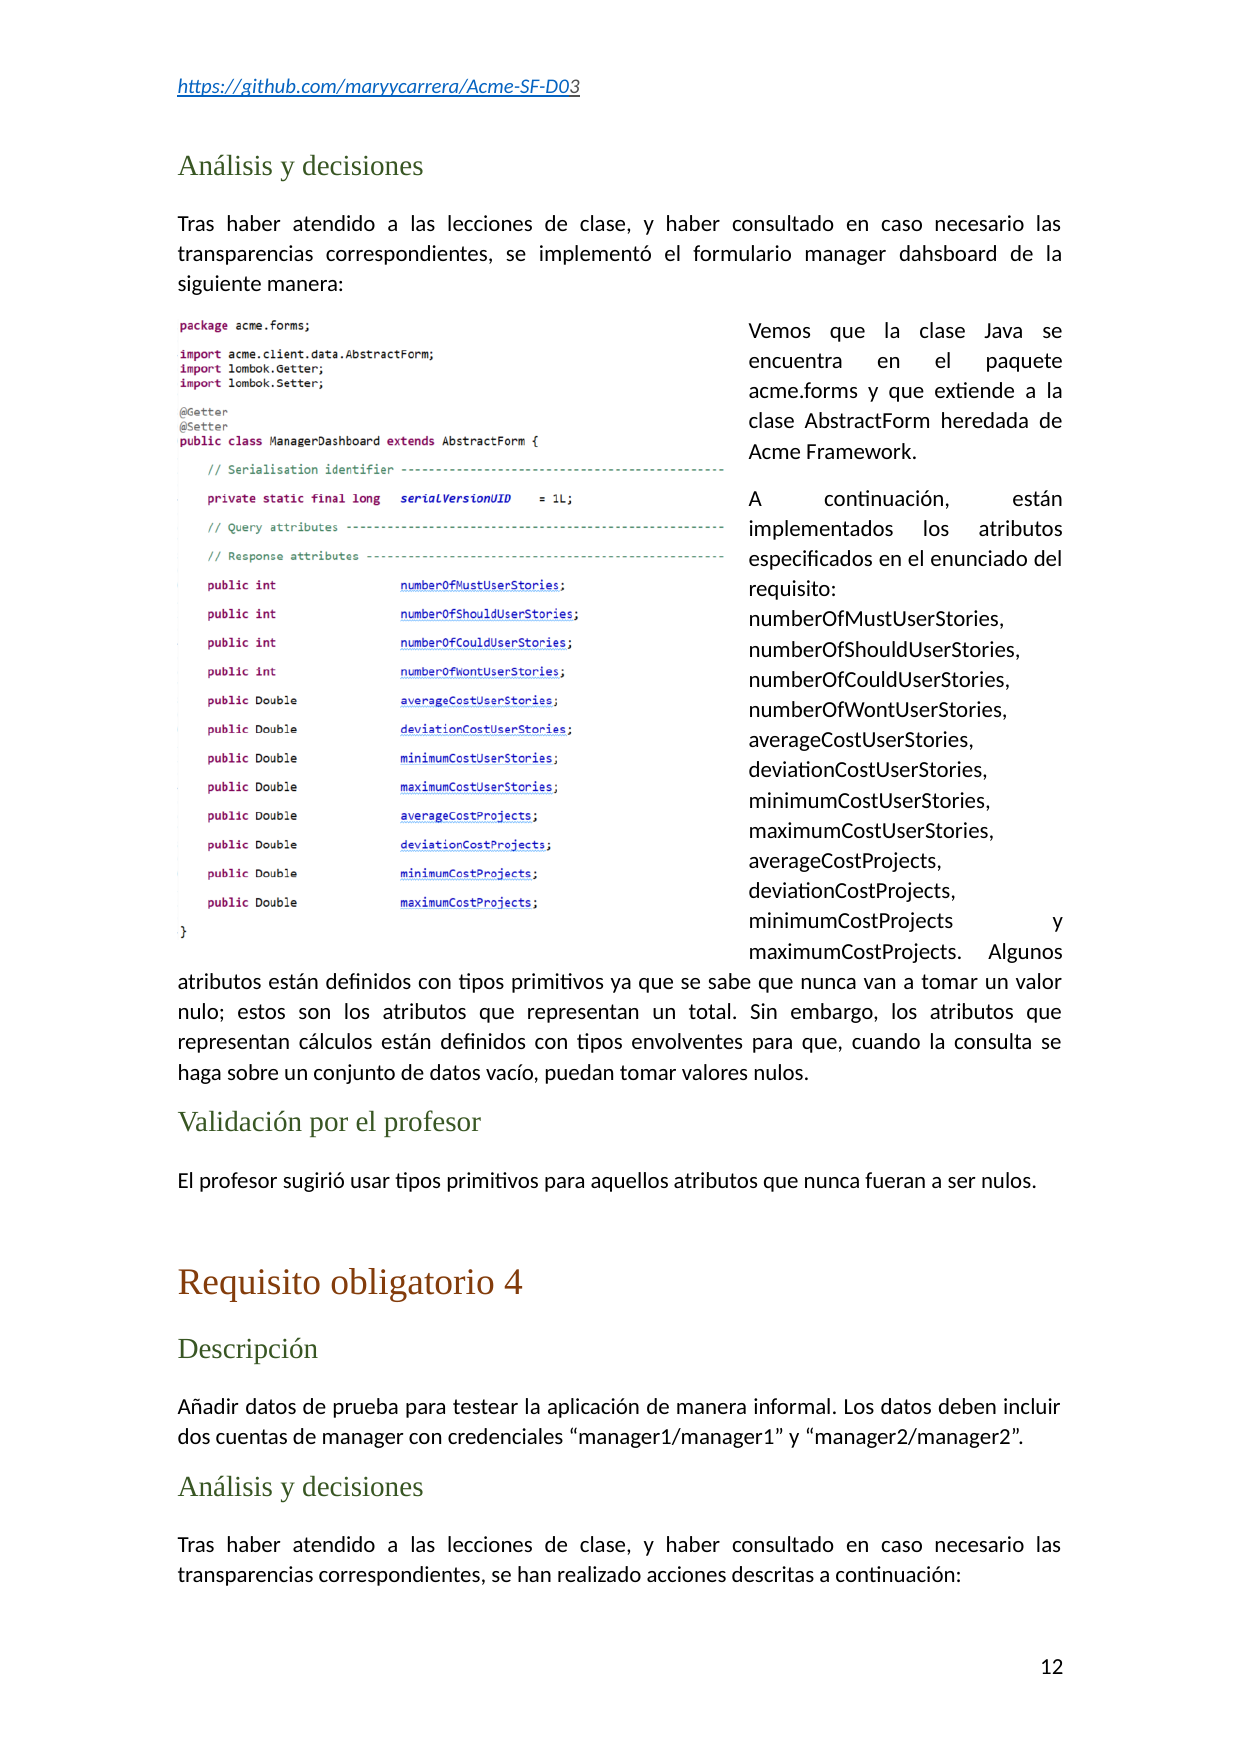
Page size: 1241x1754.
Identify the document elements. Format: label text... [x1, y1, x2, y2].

subtitle Validación por el profesor [177, 1104, 1063, 1138]
picture [177, 319, 730, 940]
subtitle Descripción [177, 1331, 1063, 1364]
text El profesor sugirió usar tipos primitivos para aquellos atributos que nunca fueran a ser nulos. [177, 1166, 1063, 1194]
text Vemos que la clase Java se encuentra en el paquete acme.forms y que extiende a la clase AbstractForm heredada de Acme Framework. [177, 316, 1063, 465]
subtitle Análisis y decisiones [177, 148, 1063, 181]
text A continuación, están implementados los atributos especificados en el enunciado del requisito: numberOfMustUserStories, numberOfShouldUserStories, numberOfCouldUserStories, numberOfWontUserStories, averageCostUserStories, deviationCostUserStories, minimumCostUserStories, maximumCostUserStories, averageCostProjects, deviationCostProjects, minimumCostProjects y maximumCostProjects. Algunos atributos están definidos con tipos primitivos ya que se sabe que nunca van a tomar un valor nulo; estos son los atributos que representan un total. Sin embargo, los atributos que representan cálculos están definidos con tipos envolventes para que, cuando la consulta se haga sobre un conjunto de datos vacío, puedan tomar valores nulos. [177, 484, 1063, 1086]
text Tras haber atendido a las lecciones de clase, y haber consultado en caso necesario las transparencias correspondientes, se implementó el formulario manager dahsboard de la siguiente manera: [177, 209, 1063, 297]
text Añadir datos de prueba para testear la aplicación de manera informal. Los datos deben incluir dos cuentas de manager con credenciales “manager1/manager1” y “manager2/manager2”. [177, 1392, 1063, 1450]
subtitle Análisis y decisiones [177, 1469, 1063, 1503]
text Tras haber atendido a las lecciones de clase, y haber consultado en caso necesario las transparencias correspondientes, se han realizado acciones descritas a continuación: [177, 1530, 1063, 1589]
subtitle Requisito obligatorio 4 [177, 1259, 1063, 1303]
